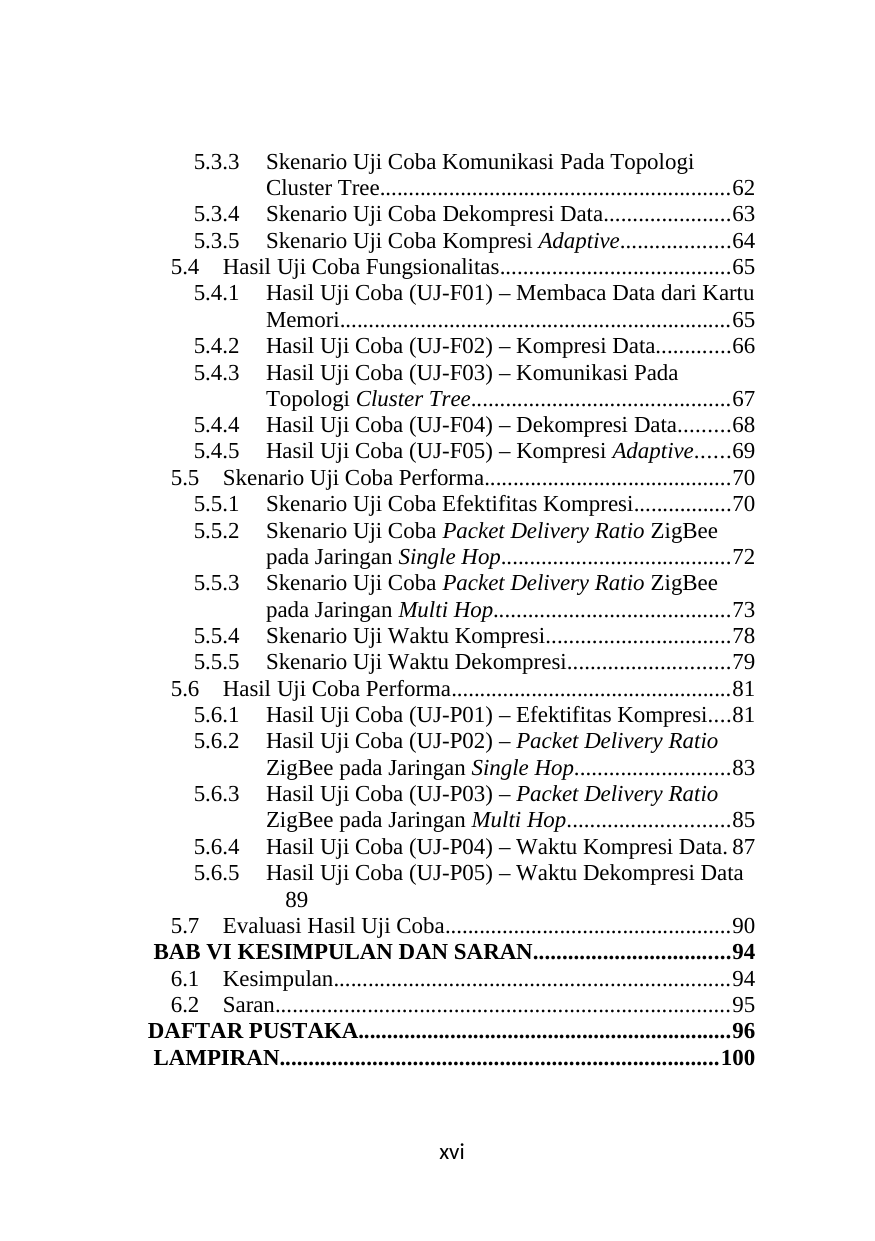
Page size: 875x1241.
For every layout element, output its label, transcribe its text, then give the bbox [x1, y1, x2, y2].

text DAFTAR PUSTAKA 96 [148, 1017, 756, 1044]
text 5.5.1 Skenario Uji Coba Efektifitas Kompresi 70 [193, 490, 756, 517]
text 5.6.3 Hasil Uji Coba (UJ-P03) – Packet Delivery Ratio ZigBee pada Jaringan Multi Hop 85 [193, 780, 756, 833]
text 5.6.5 Hasil Uji Coba (UJ-P05) – Waktu Dekompresi Data 89 [193, 859, 756, 912]
text 5.4.2 Hasil Uji Coba (UJ-F02) – Kompresi Data 66 [193, 332, 756, 358]
text 5.5.5 Skenario Uji Waktu Dekompresi 79 [193, 648, 756, 675]
text 6.1 Kesimpulan 94 [171, 965, 756, 991]
text 5.6.2 Hasil Uji Coba (UJ-P02) – Packet Delivery Ratio ZigBee pada Jaringan Single Hop 83 [193, 727, 756, 780]
text 5.6 Hasil Uji Coba Performa 81 [171, 675, 756, 701]
text 5.5.4 Skenario Uji Waktu Kompresi 78 [193, 622, 756, 648]
text 5.4 Hasil Uji Coba Fungsionalitas 65 [171, 253, 756, 279]
text 5.6.1 Hasil Uji Coba (UJ-P01) – Efektifitas Kompresi 81 [193, 701, 756, 727]
text 5.5 Skenario Uji Coba Performa 70 [171, 464, 756, 490]
text 5.3.3 Skenario Uji Coba Komunikasi Pada Topologi Cluster Tree 62 [193, 148, 756, 200]
text 6.2 Saran 95 [171, 991, 756, 1017]
text 5.3.5 Skenario Uji Coba Kompresi Adaptive 64 [193, 227, 756, 253]
text 5.5.2 Skenario Uji Coba Packet Delivery Ratio ZigBee pada Jaringan Single Hop 72 [193, 517, 756, 569]
text 5.4.5 Hasil Uji Coba (UJ-F05) – Kompresi Adaptive 69 [193, 438, 756, 464]
text 5.3.4 Skenario Uji Coba Dekompresi Data 63 [193, 200, 756, 227]
text 5.6.4 Hasil Uji Coba (UJ-P04) – Waktu Kompresi Data 87 [193, 833, 756, 859]
text 5.5.3 Skenario Uji Coba Packet Delivery Ratio ZigBee pada Jaringan Multi Hop 73 [193, 569, 756, 622]
text 5.7 Evaluasi Hasil Uji Coba 90 [171, 912, 756, 938]
text BAB VI KESIMPULAN DAN SARAN 94 [148, 938, 756, 965]
text 5.4.3 Hasil Uji Coba (UJ-F03) – Komunikasi Pada Topologi Cluster Tree 67 [193, 358, 756, 411]
text 5.4.1 Hasil Uji Coba (UJ-F01) – Membaca Data dari Kartu Memori 65 [193, 279, 756, 332]
text 5.4.4 Hasil Uji Coba (UJ-F04) – Dekompresi Data 68 [193, 411, 756, 438]
text LAMPIRAN 100 [148, 1044, 756, 1070]
